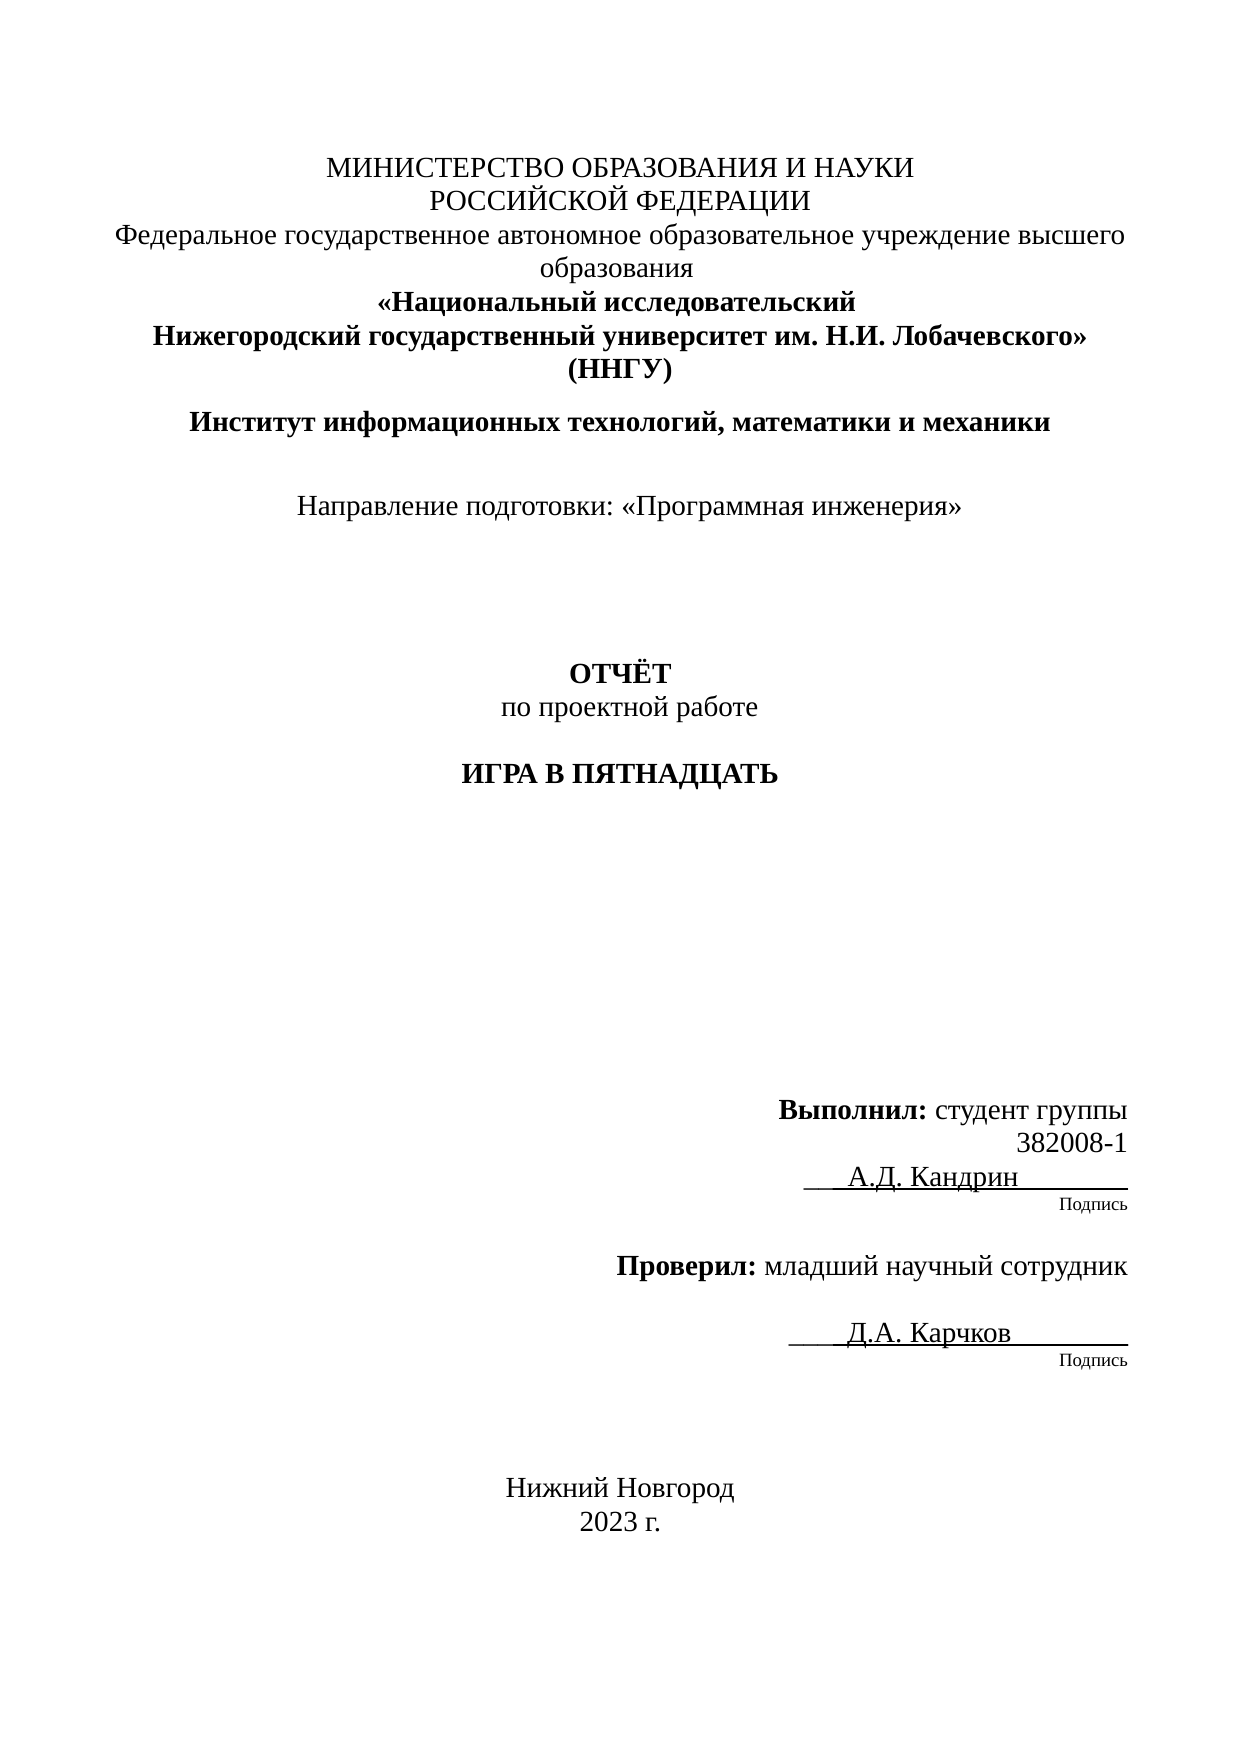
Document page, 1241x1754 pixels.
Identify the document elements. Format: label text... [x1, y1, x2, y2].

text Нижний Новгород 2023 г. [112, 1471, 1128, 1538]
text ___А.Д. Кандрин _______ [600, 1159, 1128, 1193]
text Подпись [600, 1348, 1128, 1370]
text по проектной работе [112, 689, 1128, 723]
text Выполнил: студент группы [112, 1092, 1128, 1126]
text ОТЧЁТ [112, 656, 1128, 689]
text Подпись [600, 1193, 1128, 1214]
text Проверил: младший научный сотрудник [600, 1248, 1128, 1281]
text МИНИСТЕРСТВО ОБРАЗОВАНИЯ И НАУКИ РОССИЙСКОЙ ФЕДЕРАЦИИ [112, 150, 1128, 217]
text Направление подготовки: «Программная инженерия» [112, 488, 1128, 522]
text 382008-1 [600, 1126, 1128, 1159]
text ИГРА В ПЯТНАДЦАТЬ [112, 757, 1128, 790]
text (ННГУ) [112, 351, 1128, 385]
text Федеральное государственное автономное образовательное учреждение высшего образования «Национальный исследовательский Нижегородский государственный университет им. Н.И. Лобачевского» [112, 217, 1128, 351]
text Институт информационных технологий, математики и механики [112, 404, 1128, 437]
text ____Д.А. Карчков________ [600, 1315, 1128, 1348]
